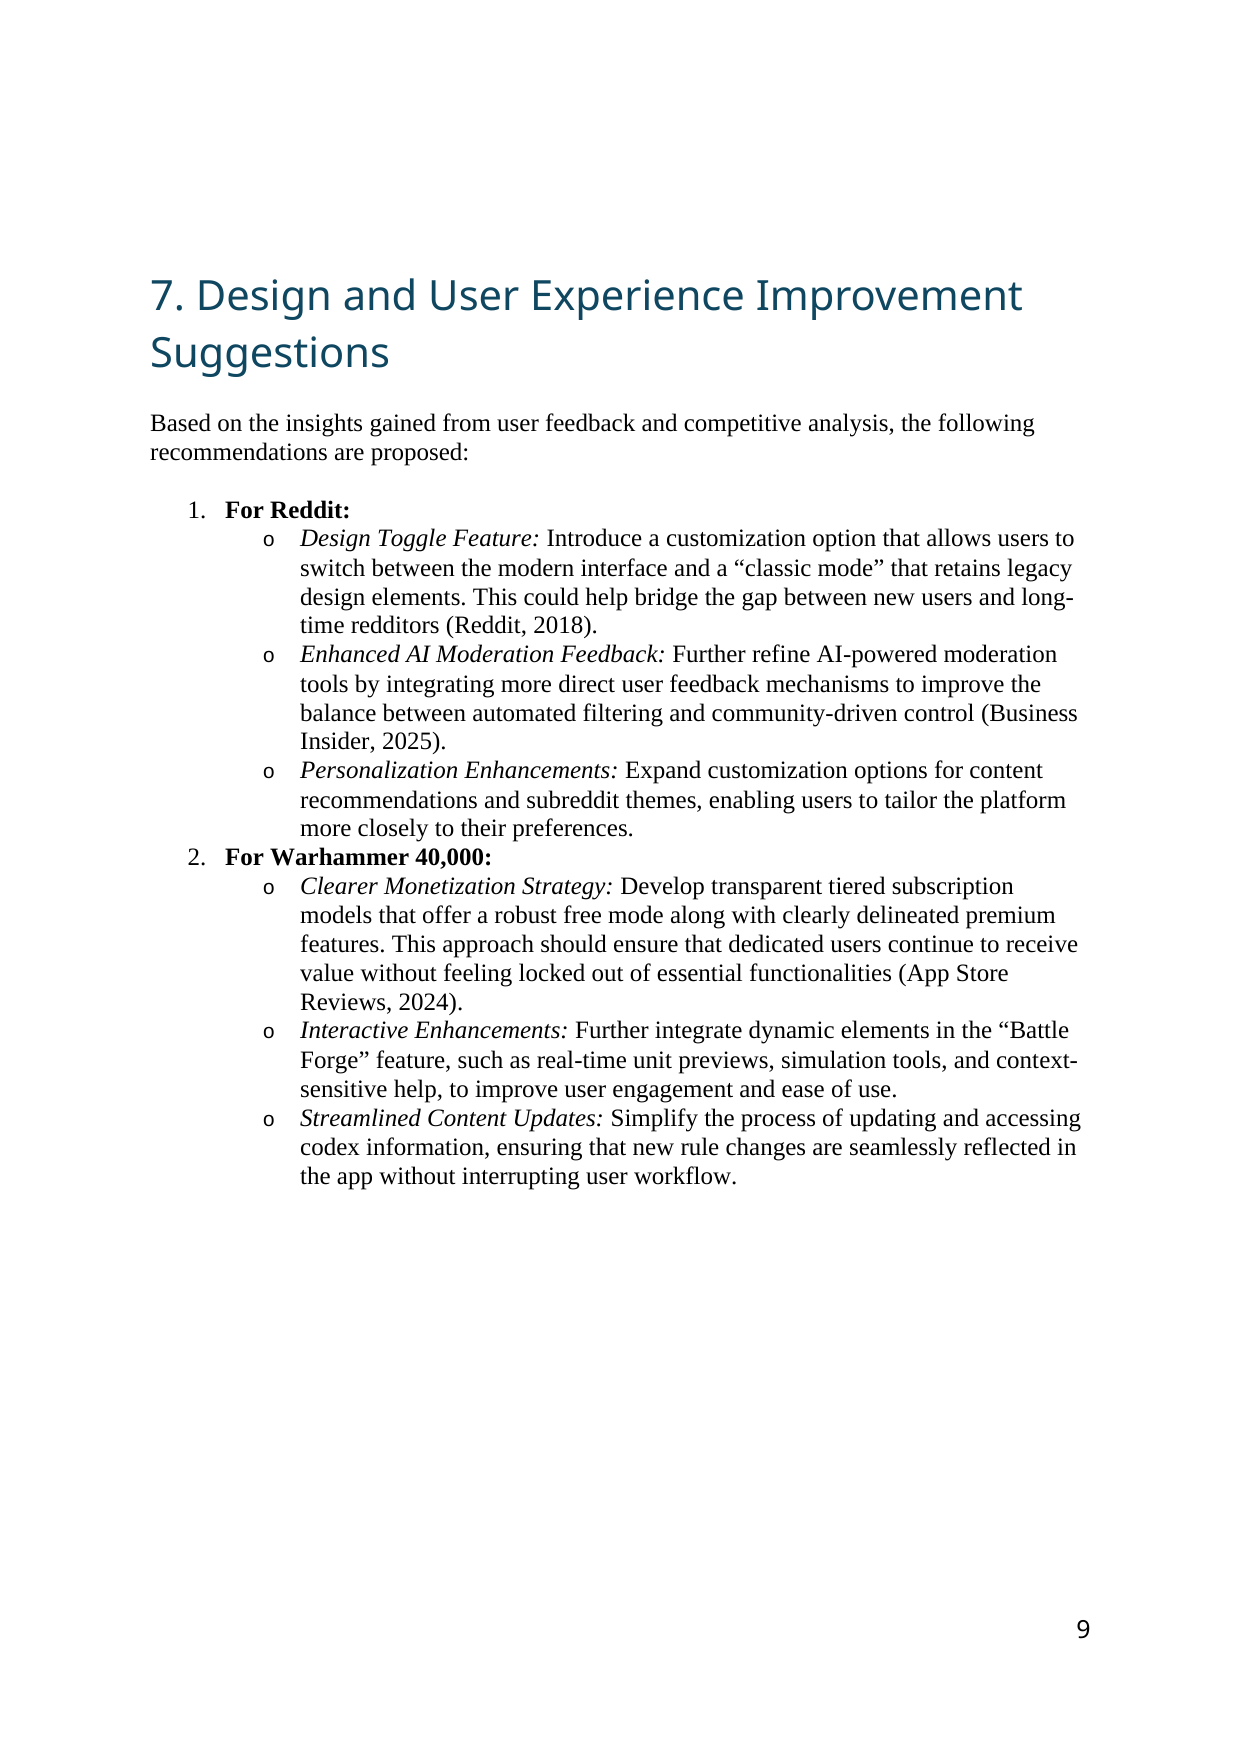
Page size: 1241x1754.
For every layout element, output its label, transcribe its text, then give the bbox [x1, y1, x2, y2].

text 7. Design and User Experience Improvement Suggestions Based on the insights gained from user feedback and competitive analysis, the following recommendations are proposed: [150, 237, 1090, 466]
list For Warhammer 40,000: [187, 842, 1090, 871]
list Enhanced AI Moderation Feedback: Further refine AI-powered moderation tools by integrating more direct user feedback mechanisms to improve the balance between automated filtering and community-driven control (Business Insider, 2025). [262, 639, 1090, 755]
list Clearer Monetization Strategy: Develop transparent tiered subscription models that offer a robust free mode along with clearly delineated premium features. This approach should ensure that dedicated users continue to receive value without feeling locked out of essential functionalities (App Store Reviews, 2024). [262, 871, 1090, 1016]
list For Reddit: [187, 495, 1090, 523]
list Personalization Enhancements: Expand customization options for content recommendations and subreddit themes, enabling users to tailor the platform more closely to their preferences. [262, 755, 1090, 842]
list Design Toggle Feature: Introduce a customization option that allows users to switch between the modern interface and a “classic mode” that retains legacy design elements. This could help bridge the gap between new users and long-time redditors (Reddit, 2018). [262, 523, 1090, 639]
list Streamlined Content Updates: Simplify the process of updating and accessing codex information, ensuring that new rule changes are seamlessly reflected in the app without interrupting user workflow. [262, 1103, 1090, 1190]
list Interactive Enhancements: Further integrate dynamic elements in the “Battle Forge” feature, such as real-time unit previews, simulation tools, and context-sensitive help, to improve user engagement and ease of use. [262, 1016, 1090, 1103]
